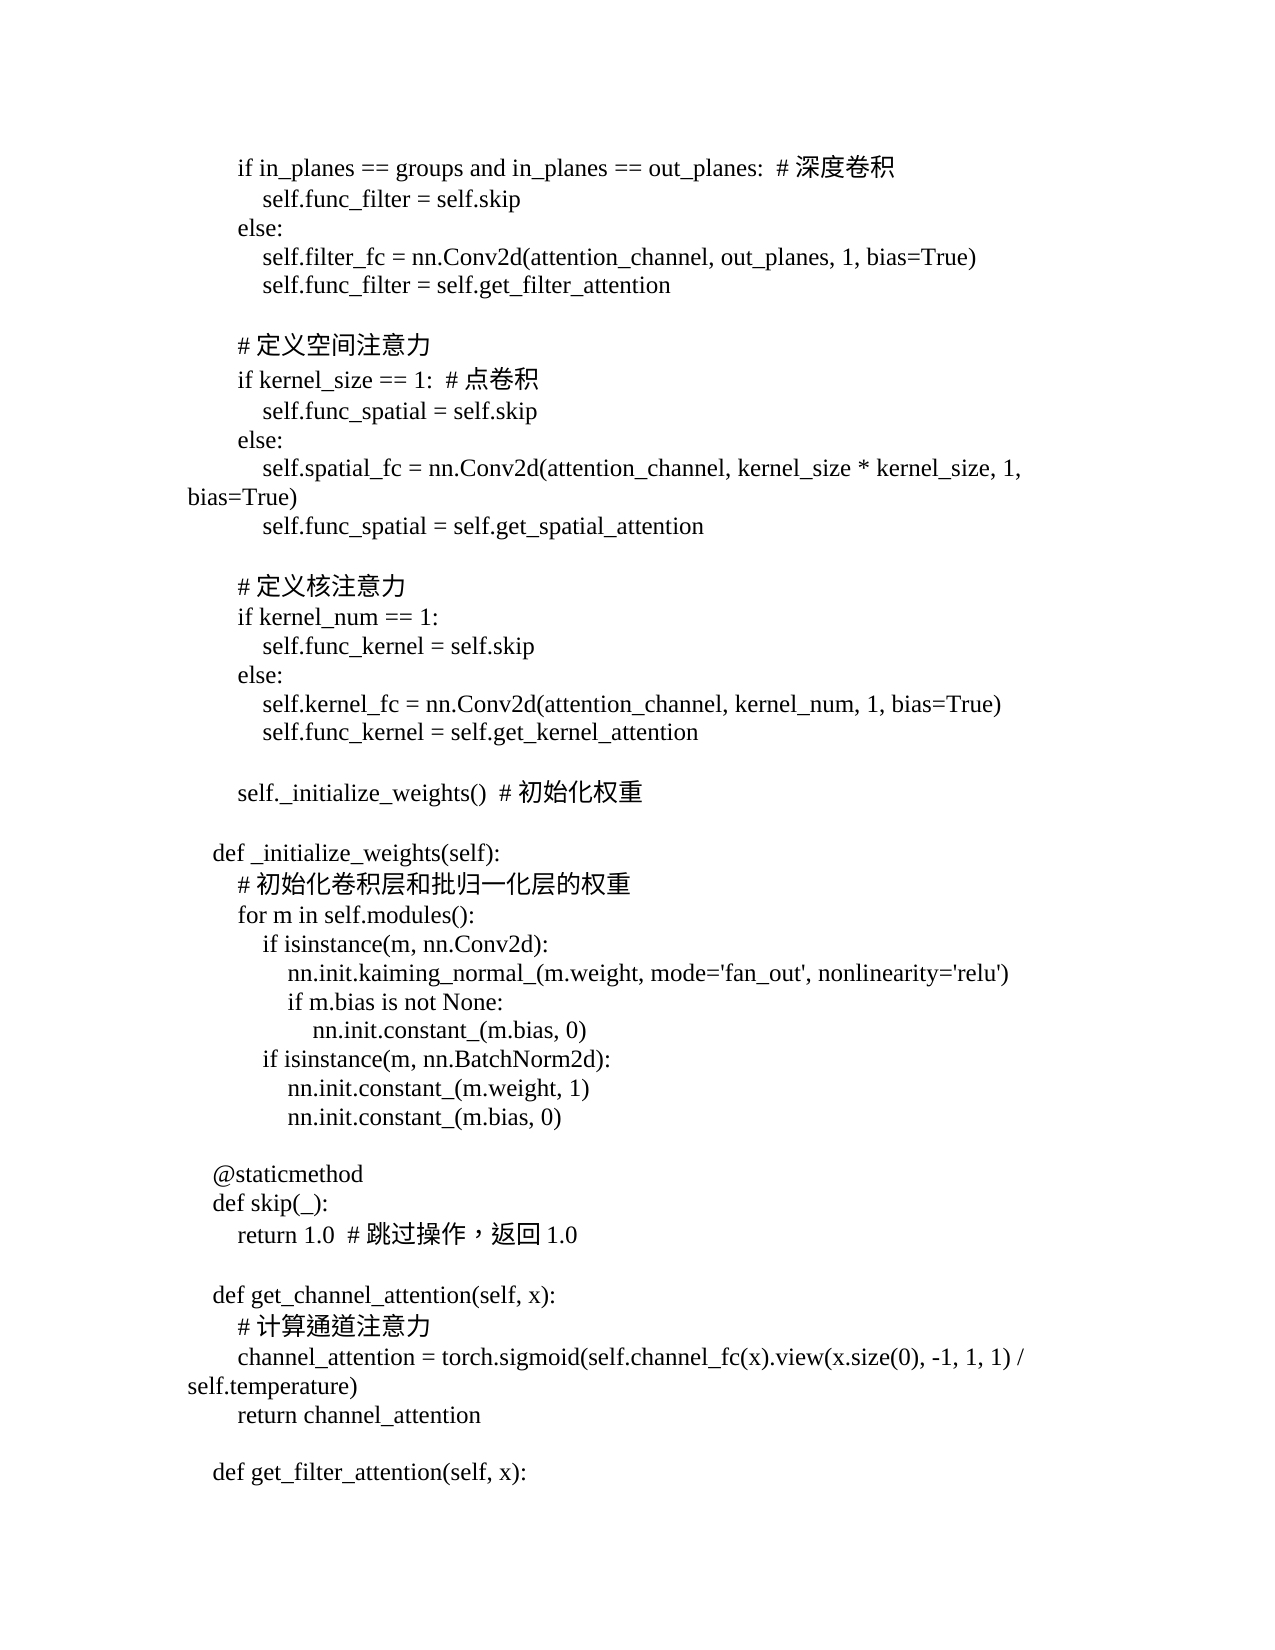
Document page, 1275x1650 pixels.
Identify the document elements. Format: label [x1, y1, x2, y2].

text [187, 150, 1087, 1486]
